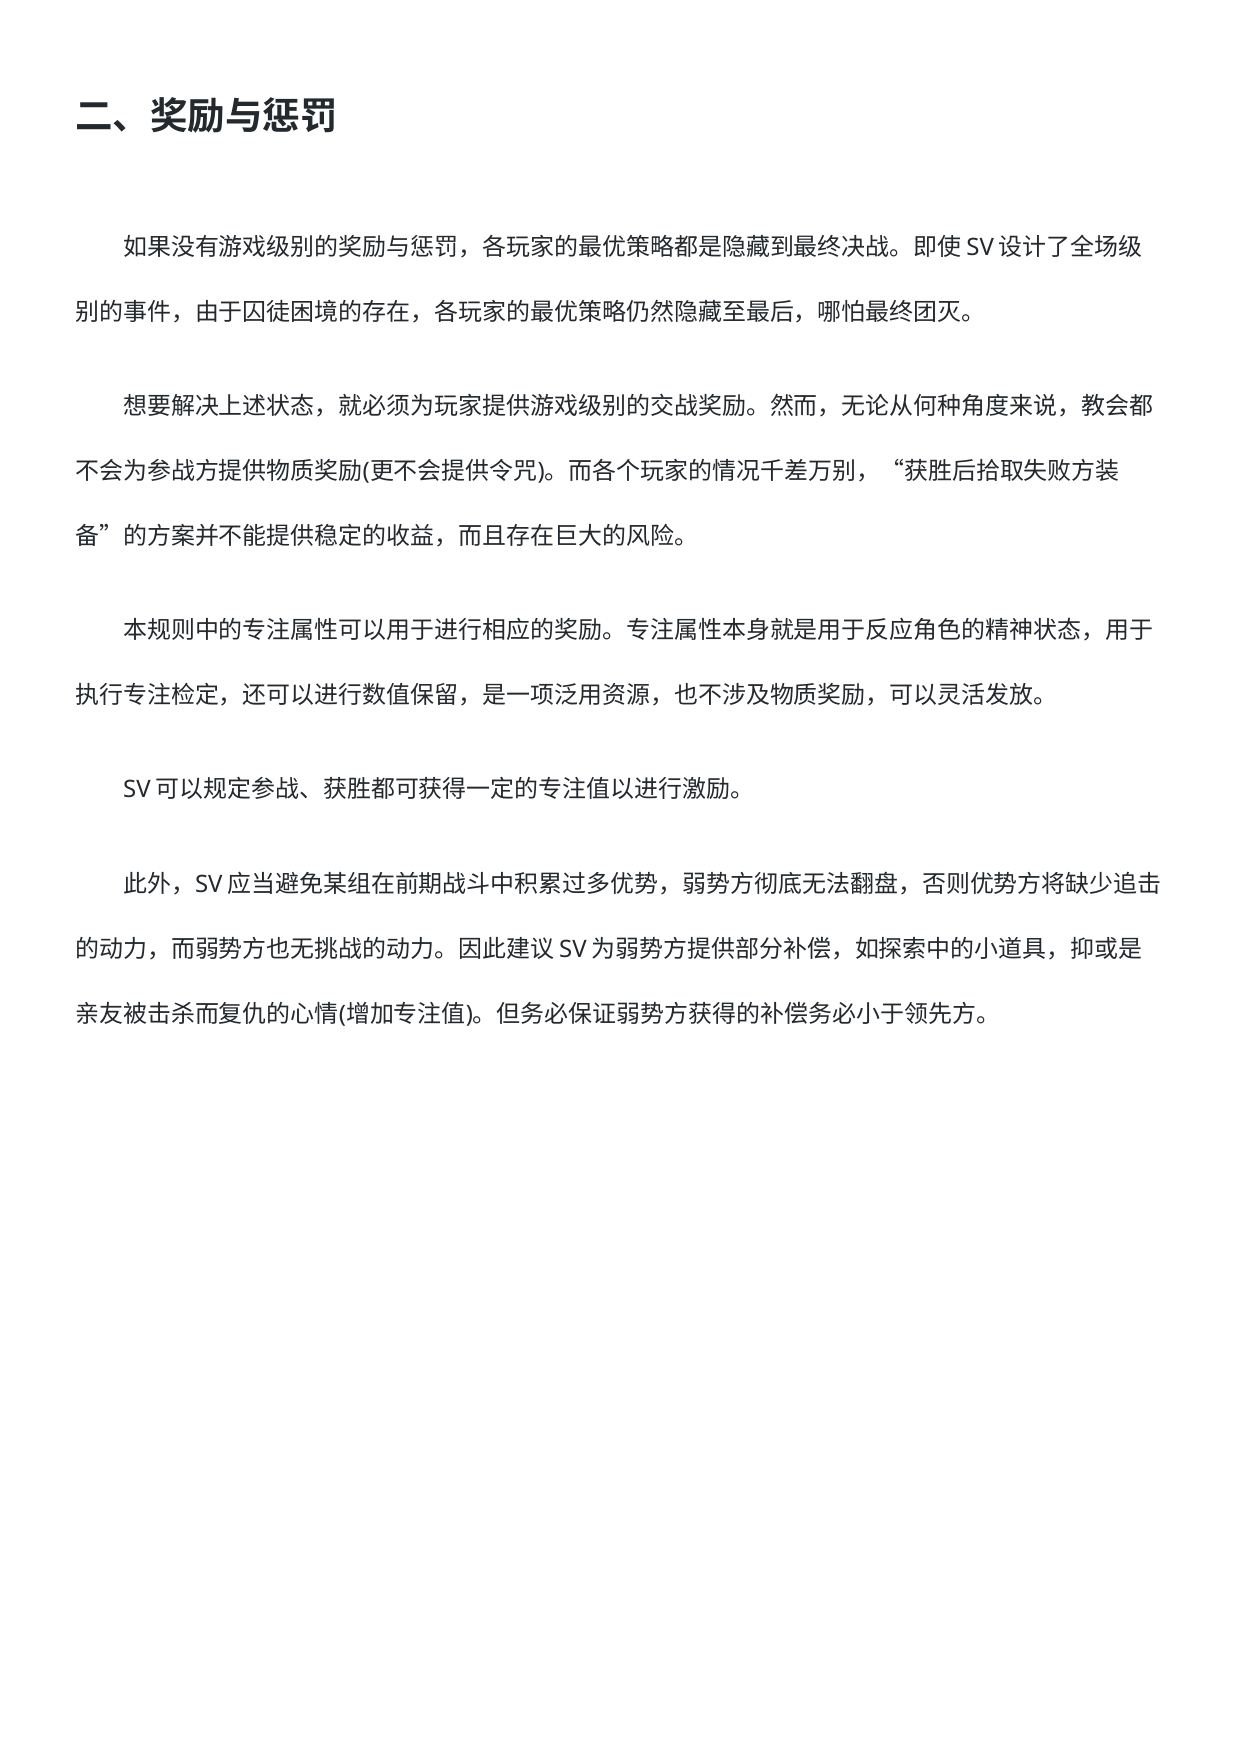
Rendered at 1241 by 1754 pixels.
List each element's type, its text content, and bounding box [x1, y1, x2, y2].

text 此外，SV应当避免某组在前期战斗中积累过多优势，弱势方彻底无法翻盘，否则优势方将缺少追击的动力，而弱势方也无挑战的动力。因此建议SV为弱势方提供部分补偿，如探索中的小道具，抑或是亲友被击杀而复仇的心情(增加专注值)。但务必保证弱势方获得的补偿务必小于领先方。 [75, 849, 1165, 1044]
text 如果没有游戏级别的奖励与惩罚，各玩家的最优策略都是隐藏到最终决战。即使SV设计了全场级别的事件，由于囚徒困境的存在，各玩家的最优策略仍然隐藏至最后，哪怕最终团灭。 [75, 212, 1165, 342]
subtitle 二、奖励与惩罚 [75, 81, 1165, 146]
text 想要解决上述状态，就必须为玩家提供游戏级别的交战奖励。然而，无论从何种角度来说，教会都不会为参战方提供物质奖励(更不会提供令咒)。而各个玩家的情况千差万别，“获胜后拾取失败方装备”的方案并不能提供稳定的收益，而且存在巨大的风险。 [75, 372, 1165, 567]
text SV可以规定参战、获胜都可获得一定的专注值以进行激励。 [75, 755, 1165, 820]
text 本规则中的专注属性可以用于进行相应的奖励。专注属性本身就是用于反应角色的精神状态，用于执行专注检定，还可以进行数值保留，是一项泛用资源，也不涉及物质奖励，可以灵活发放。 [75, 596, 1165, 726]
